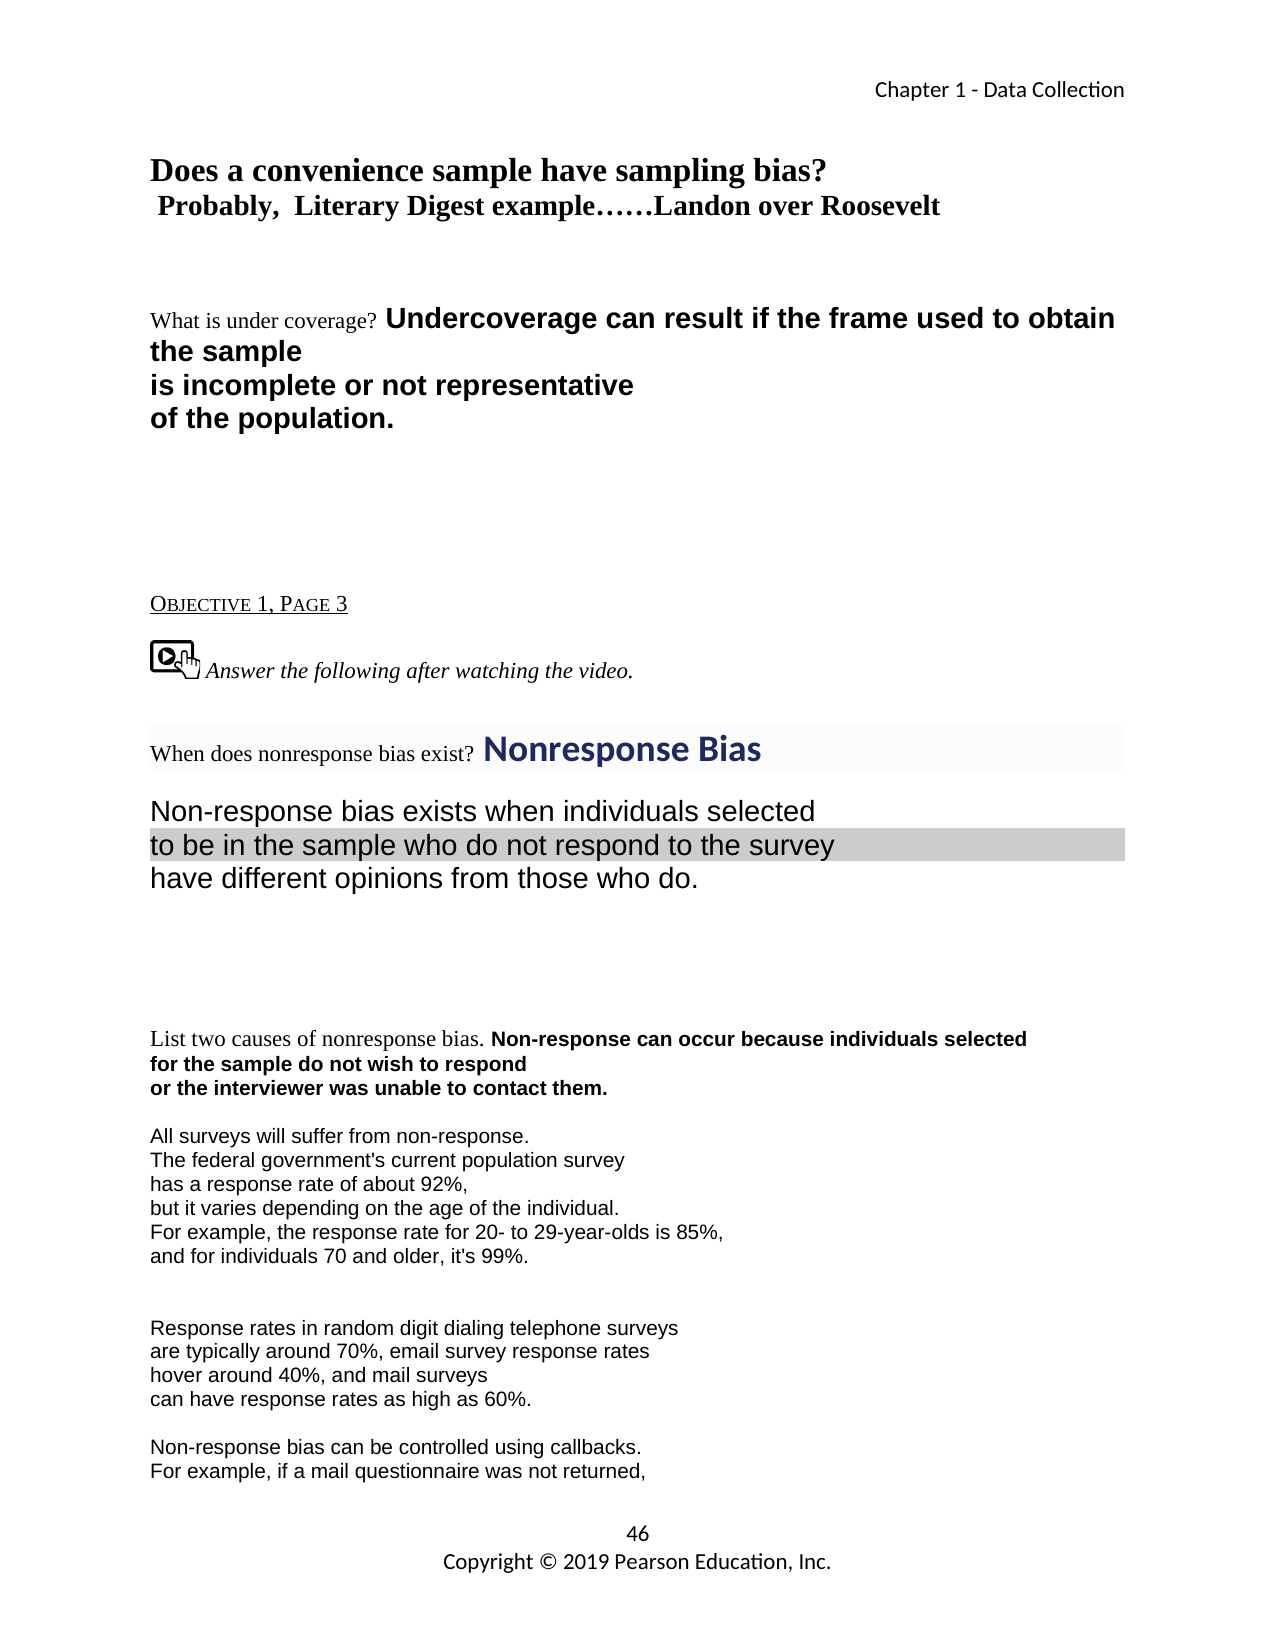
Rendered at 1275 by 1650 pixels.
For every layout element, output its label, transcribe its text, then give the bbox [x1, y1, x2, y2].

text and for individuals 70 and older, it's 99%. [150, 1243, 1125, 1267]
text are typically around 70%, email survey response rates [150, 1339, 1125, 1363]
text For example, the response rate for 20- to 29-year-olds is 85%, [150, 1219, 1125, 1243]
text For example, if a mail questionnaire was not returned, [150, 1459, 1125, 1483]
text is incomplete or not representative [150, 368, 1125, 402]
text hover around 40%, and mail surveys [150, 1363, 1125, 1387]
text of the population. [150, 402, 1125, 435]
text When does nonresponse bias exist? Nonresponse Bias [150, 724, 1125, 770]
text for the sample do not wish to respond [150, 1052, 1125, 1076]
text or the interviewer was unable to contact them. [150, 1076, 1125, 1100]
text Probably, Literary Digest example……Landon over Roosevelt [150, 188, 1125, 222]
text Objective 1, Page 3 [150, 589, 1125, 616]
text Non-response bias exists when individuals selected [150, 794, 1125, 828]
text What is under coverage? Undercoverage can result if the frame used to obtain the sample [150, 301, 1125, 368]
picture [150, 640, 200, 679]
text List two causes of nonresponse bias. Non-response can occur because individuals selected [150, 1025, 1125, 1052]
text Does a convenience sample have sampling bias? [150, 150, 1125, 188]
text Response rates in random digit dialing telephone surveys [150, 1315, 1125, 1339]
text Non-response bias can be controlled using callbacks. [150, 1435, 1125, 1459]
text but it varies depending on the age of the individual. [150, 1196, 1125, 1219]
text can have response rates as high as 60%. [150, 1387, 1125, 1411]
text All surveys will suffer from non-response. [150, 1124, 1125, 1148]
text have different opinions from those who do. [150, 861, 1125, 895]
text has a response rate of about 92%, [150, 1172, 1125, 1196]
text Answer the following after watching the video. [150, 641, 1125, 683]
text to be in the sample who do not respond to the survey [150, 828, 1125, 861]
text The federal government's current population survey [150, 1148, 1125, 1172]
